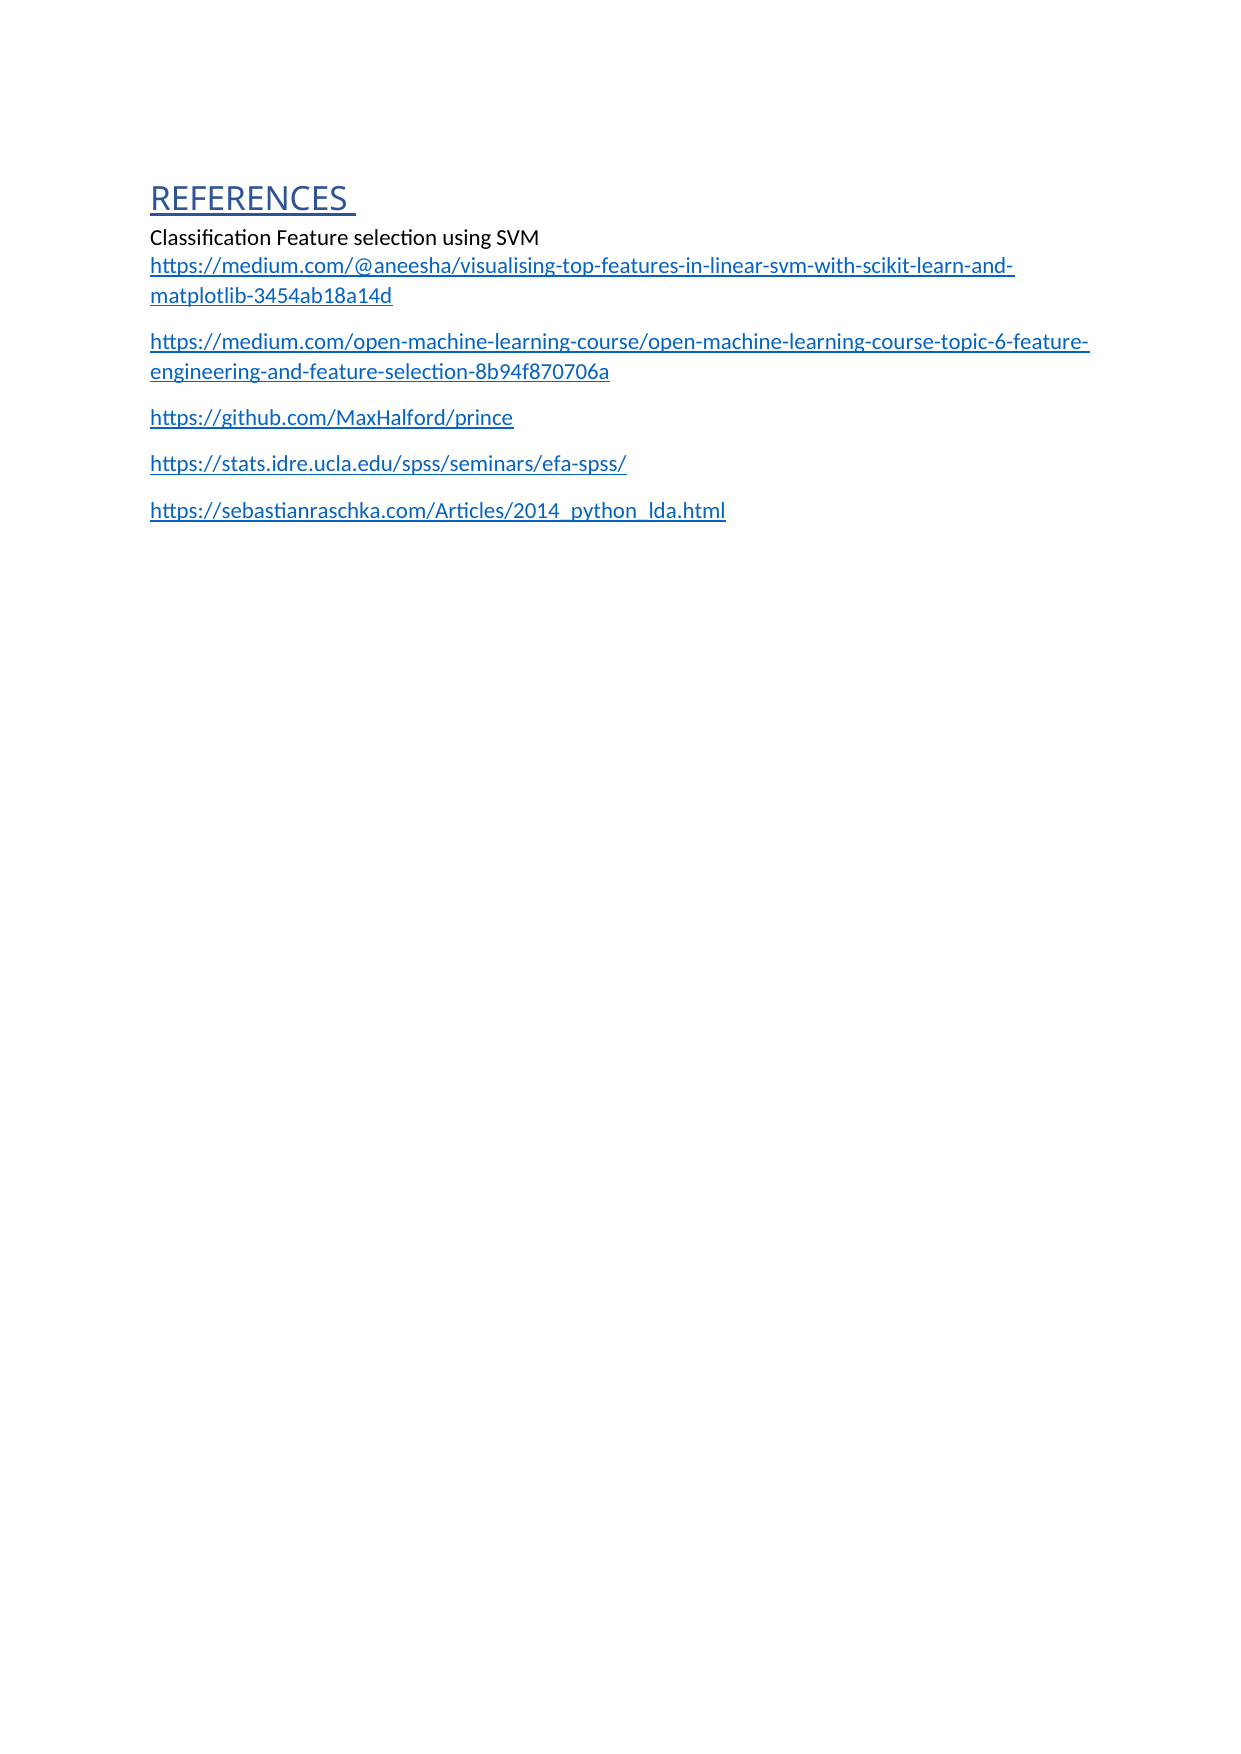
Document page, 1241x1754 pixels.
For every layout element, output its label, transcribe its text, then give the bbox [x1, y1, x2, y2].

text https://stats.idre.ucla.edu/spss/seminars/efa-spss/ [150, 449, 1090, 478]
subtitle REFERENCES [150, 175, 1090, 220]
text https://medium.com/@aneesha/visualising-top-features-in-linear-svm-with-scikit-learn-and-matplotlib-3454ab18a14d [150, 251, 1090, 309]
text https://github.com/MaxHalford/prince [150, 403, 1090, 431]
text Classification Feature selection using SVM [150, 223, 1090, 251]
text https://medium.com/open-machine-learning-course/open-machine-learning-course-topic-6-feature-engineering-and-feature-selection-8b94f870706a [150, 327, 1090, 351]
text https://sebastianraschka.com/Articles/2014_python_lda.html [150, 496, 1090, 524]
text https://medium.com/open-machine-learning-course/open-machine-learning-course-topic-6-feature-engineering-and-feature-selection-8b94f870706a [150, 353, 1090, 385]
